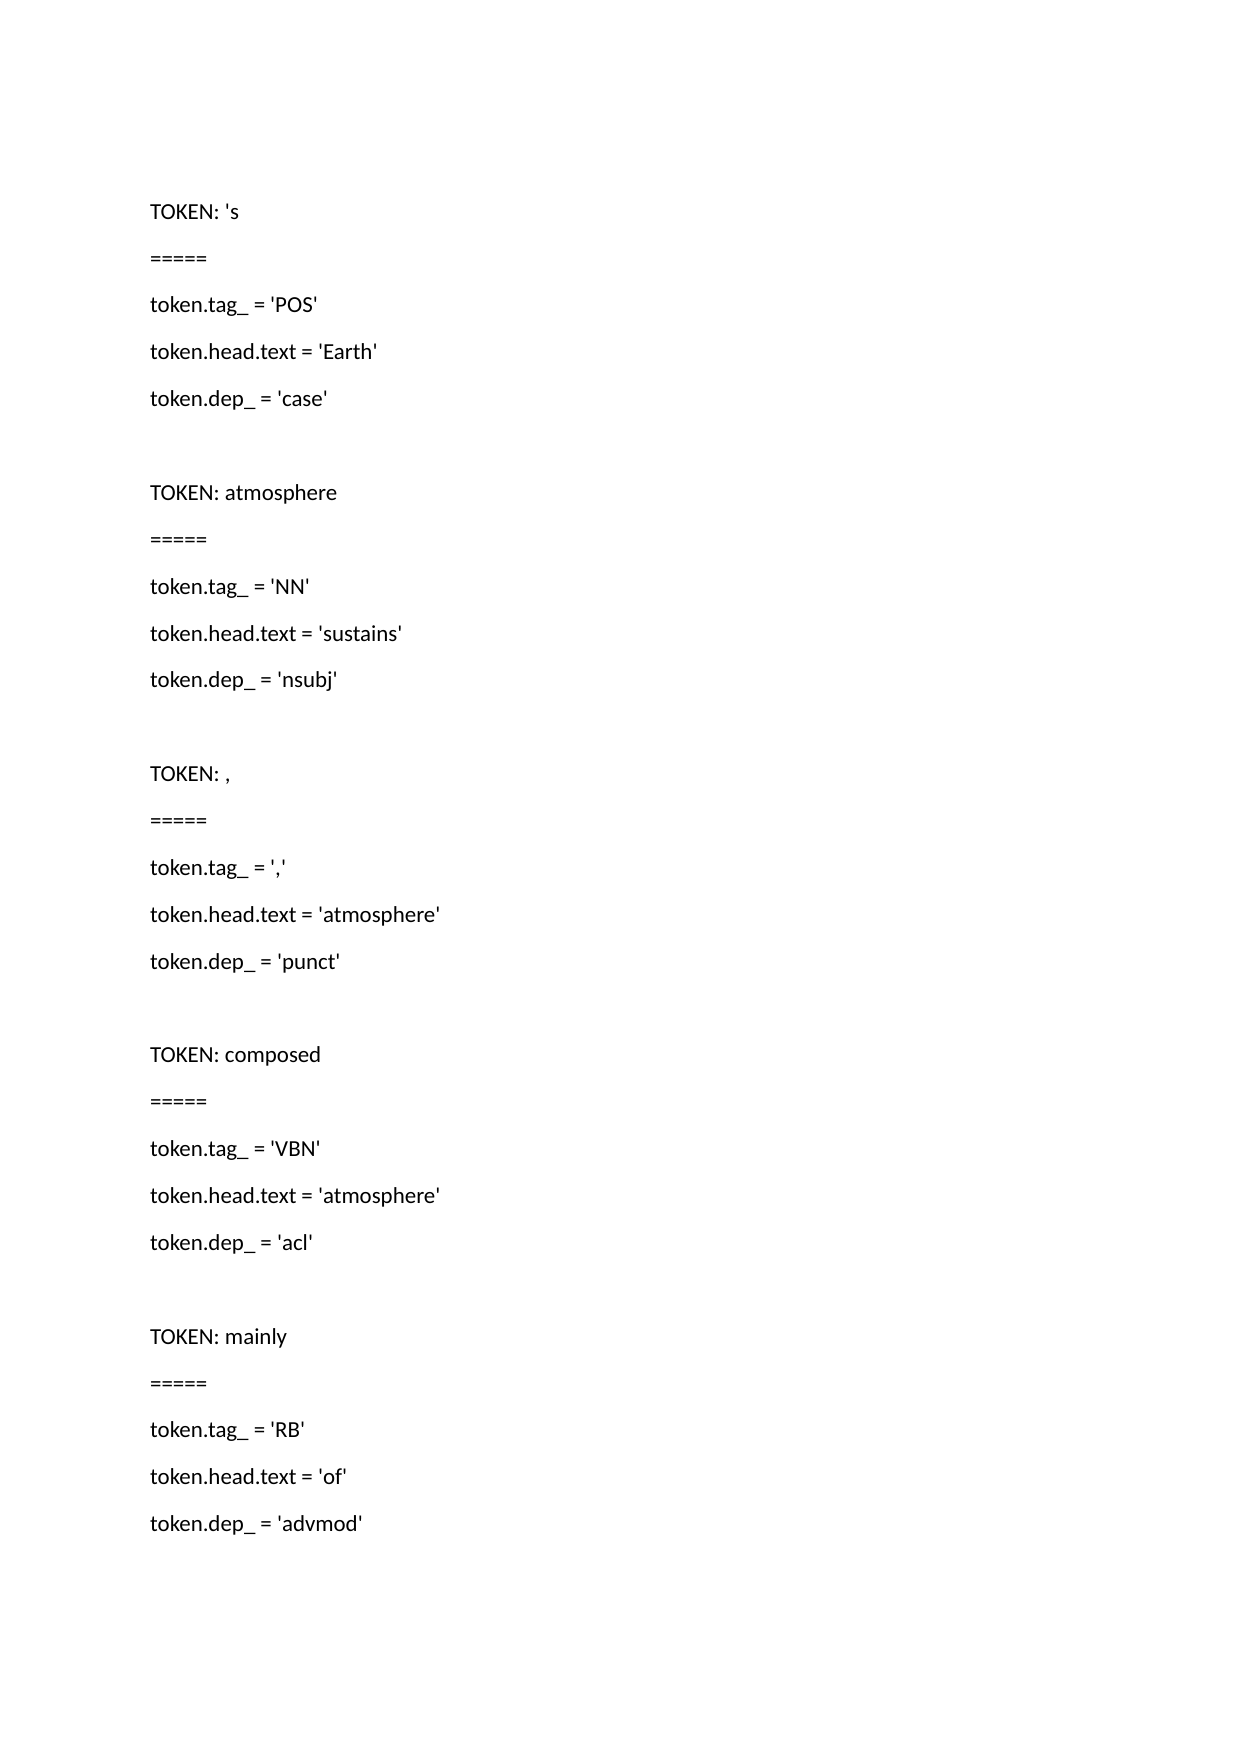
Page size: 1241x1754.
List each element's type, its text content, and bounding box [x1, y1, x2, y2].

text token.dep_ = 'advmod' [150, 1509, 1090, 1537]
text token.head.text = 'atmosphere' [150, 900, 1090, 928]
text TOKEN: 's [150, 197, 1090, 225]
text ===== [150, 525, 1090, 553]
text TOKEN: mainly [150, 1322, 1090, 1350]
text token.tag_ = 'NN' [150, 572, 1090, 600]
text TOKEN: composed [150, 1041, 1090, 1069]
text token.head.text = 'Earth' [150, 337, 1090, 366]
text ===== [150, 1369, 1090, 1397]
text TOKEN: , [150, 759, 1090, 787]
text token.head.text = 'of' [150, 1462, 1090, 1491]
text token.tag_ = ',' [150, 853, 1090, 881]
text token.tag_ = 'POS' [150, 291, 1090, 319]
text TOKEN: atmosphere [150, 478, 1090, 506]
text token.dep_ = 'punct' [150, 947, 1090, 975]
text token.head.text = 'atmosphere' [150, 1181, 1090, 1209]
text ===== [150, 1087, 1090, 1116]
text token.tag_ = 'VBN' [150, 1134, 1090, 1162]
text token.dep_ = 'acl' [150, 1228, 1090, 1256]
text token.dep_ = 'nsubj' [150, 666, 1090, 694]
text token.head.text = 'sustains' [150, 619, 1090, 647]
text token.tag_ = 'RB' [150, 1416, 1090, 1444]
text ===== [150, 806, 1090, 834]
text ===== [150, 244, 1090, 272]
text token.dep_ = 'case' [150, 384, 1090, 412]
